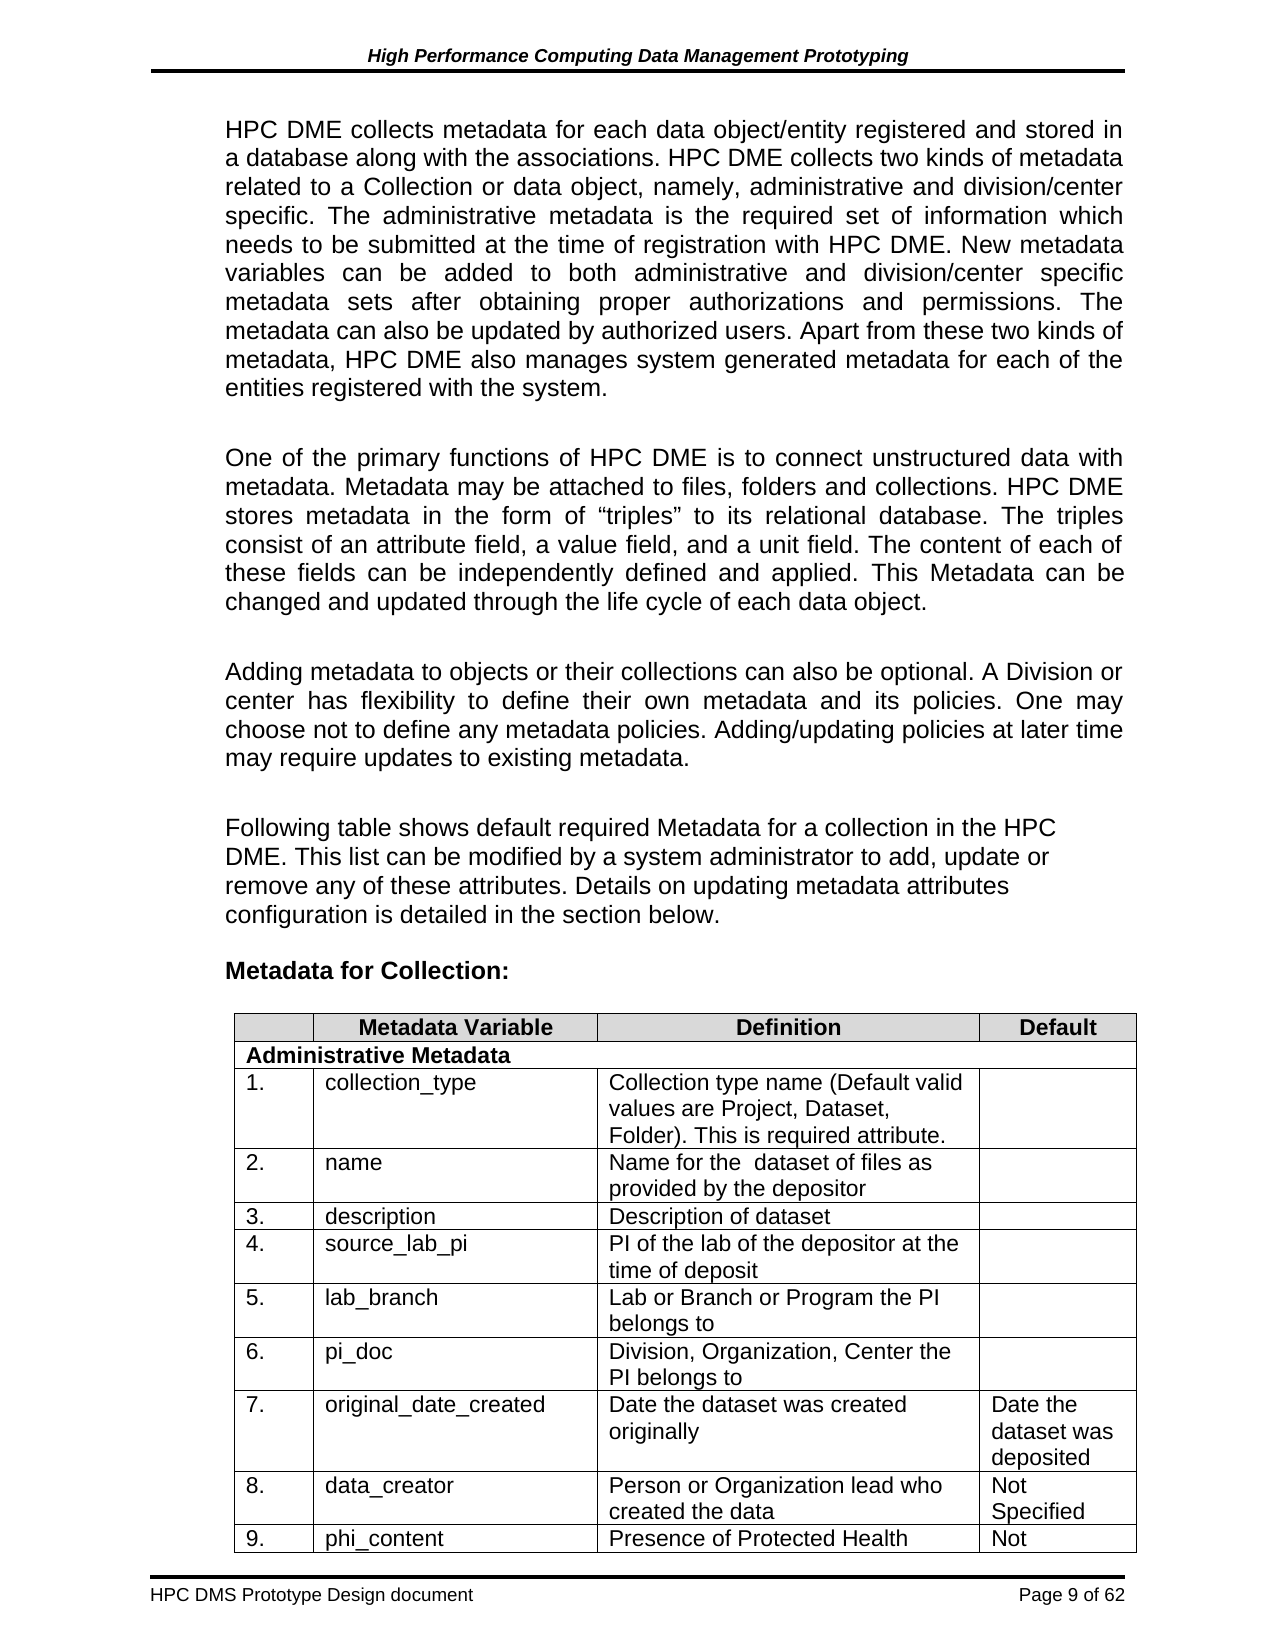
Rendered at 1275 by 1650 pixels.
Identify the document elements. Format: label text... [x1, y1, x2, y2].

table_cell [235, 1338, 313, 1390]
table_cell [235, 1230, 313, 1283]
table_cell data_creator [314, 1472, 597, 1524]
table_cell Description of dataset [598, 1203, 979, 1229]
table_cell Not Specified [980, 1525, 1136, 1552]
table_cell [235, 1472, 313, 1524]
table_cell [980, 1230, 1136, 1283]
table_cell collection_type [314, 1069, 597, 1148]
table_cell [235, 1149, 313, 1202]
table_cell [980, 1069, 1136, 1148]
table_cell lab_branch [314, 1284, 597, 1337]
table_cell name [314, 1149, 597, 1202]
table_cell [980, 1149, 1136, 1202]
table_header Metadata Variable [314, 1014, 597, 1041]
table_header [235, 1014, 313, 1041]
table_cell [980, 1284, 1136, 1337]
table_cell Division, Organization, Center the PI belongs to [598, 1338, 979, 1390]
table_cell original_date_created [314, 1391, 597, 1471]
table_cell Presence of Protected Health Information in the datasets deposited via HPC DME. Valid values are (PHI Present, PHI Not Present, Not Specified) [598, 1525, 979, 1552]
table_cell Lab or Branch or Program the PI belongs to [598, 1284, 979, 1337]
table_cell [980, 1338, 1136, 1390]
table_cell [235, 1391, 313, 1471]
table_cell Person or Organization lead who created the data [598, 1472, 979, 1524]
text Adding metadata to objects or their collections can also be optional. A Division or center has flexibility to define their own metadata and its policies. One may choose not to define any metadata policies. Adding/updating policies at later time may require updates to existing metadata. [225, 657, 1125, 772]
table_cell pi_doc [314, 1338, 597, 1390]
table_cell phi_content [314, 1525, 597, 1552]
text Following table shows default required Metadata for a collection in the HPC DME. This list can be modified by a system administrator to add, update or remove any of these attributes. Details on updating metadata attributes configuration is detailed in the section below. [225, 813, 1125, 928]
table_cell Name for the dataset of files as provided by the depositor [598, 1149, 979, 1202]
table_cell Date the dataset was deposited [980, 1391, 1136, 1471]
table_cell Collection type name (Default valid values are Project, Dataset, Folder). This is required attribute. [598, 1069, 979, 1148]
table_cell [235, 1525, 313, 1552]
table_header Definition [598, 1014, 979, 1041]
table_cell Date the dataset was created originally [598, 1391, 979, 1471]
list HPC DME collects metadata for each data object/entity registered and stored in a database along with the associations. HPC DME collects two kinds of metadata related to a Collection or data object, namely, administrative and division/center specific. The administrative metadata is the required set of information which needs to be submitted at the time of registration with HPC DME. New metadata variables can be added to both administrative and division/center specific metadata sets after obtaining proper authorizations and permissions. The metadata can also be updated by authorized users. Apart from these two kinds of metadata, HPC DME also manages system generated metadata for each of the entities registered with the system. [225, 114, 1125, 402]
table_cell [235, 1069, 313, 1148]
table_cell PI of the lab of the depositor at the time of deposit [598, 1230, 979, 1283]
text One of the primary functions of HPC DME is to connect unstructured data with metadata. Metadata may be attached to files, folders and collections. HPC DME stores metadata in the form of “triples” to its relational database. The triples consist of an attribute field, a value field, and a unit field. The content of each of these fields can be independently defined and applied. This Metadata can be changed and updated through the life cycle of each data object. [225, 443, 1125, 616]
table_cell description [314, 1203, 597, 1229]
table_header Default [980, 1014, 1136, 1041]
table_cell [235, 1203, 313, 1229]
text Metadata for Collection: [150, 956, 1125, 985]
table_cell [235, 1284, 313, 1337]
table_cell Not Specified [980, 1472, 1136, 1524]
table_cell source_lab_pi [314, 1230, 597, 1283]
table_cell [980, 1203, 1136, 1229]
table_cell Administrative Metadata [235, 1042, 1136, 1068]
